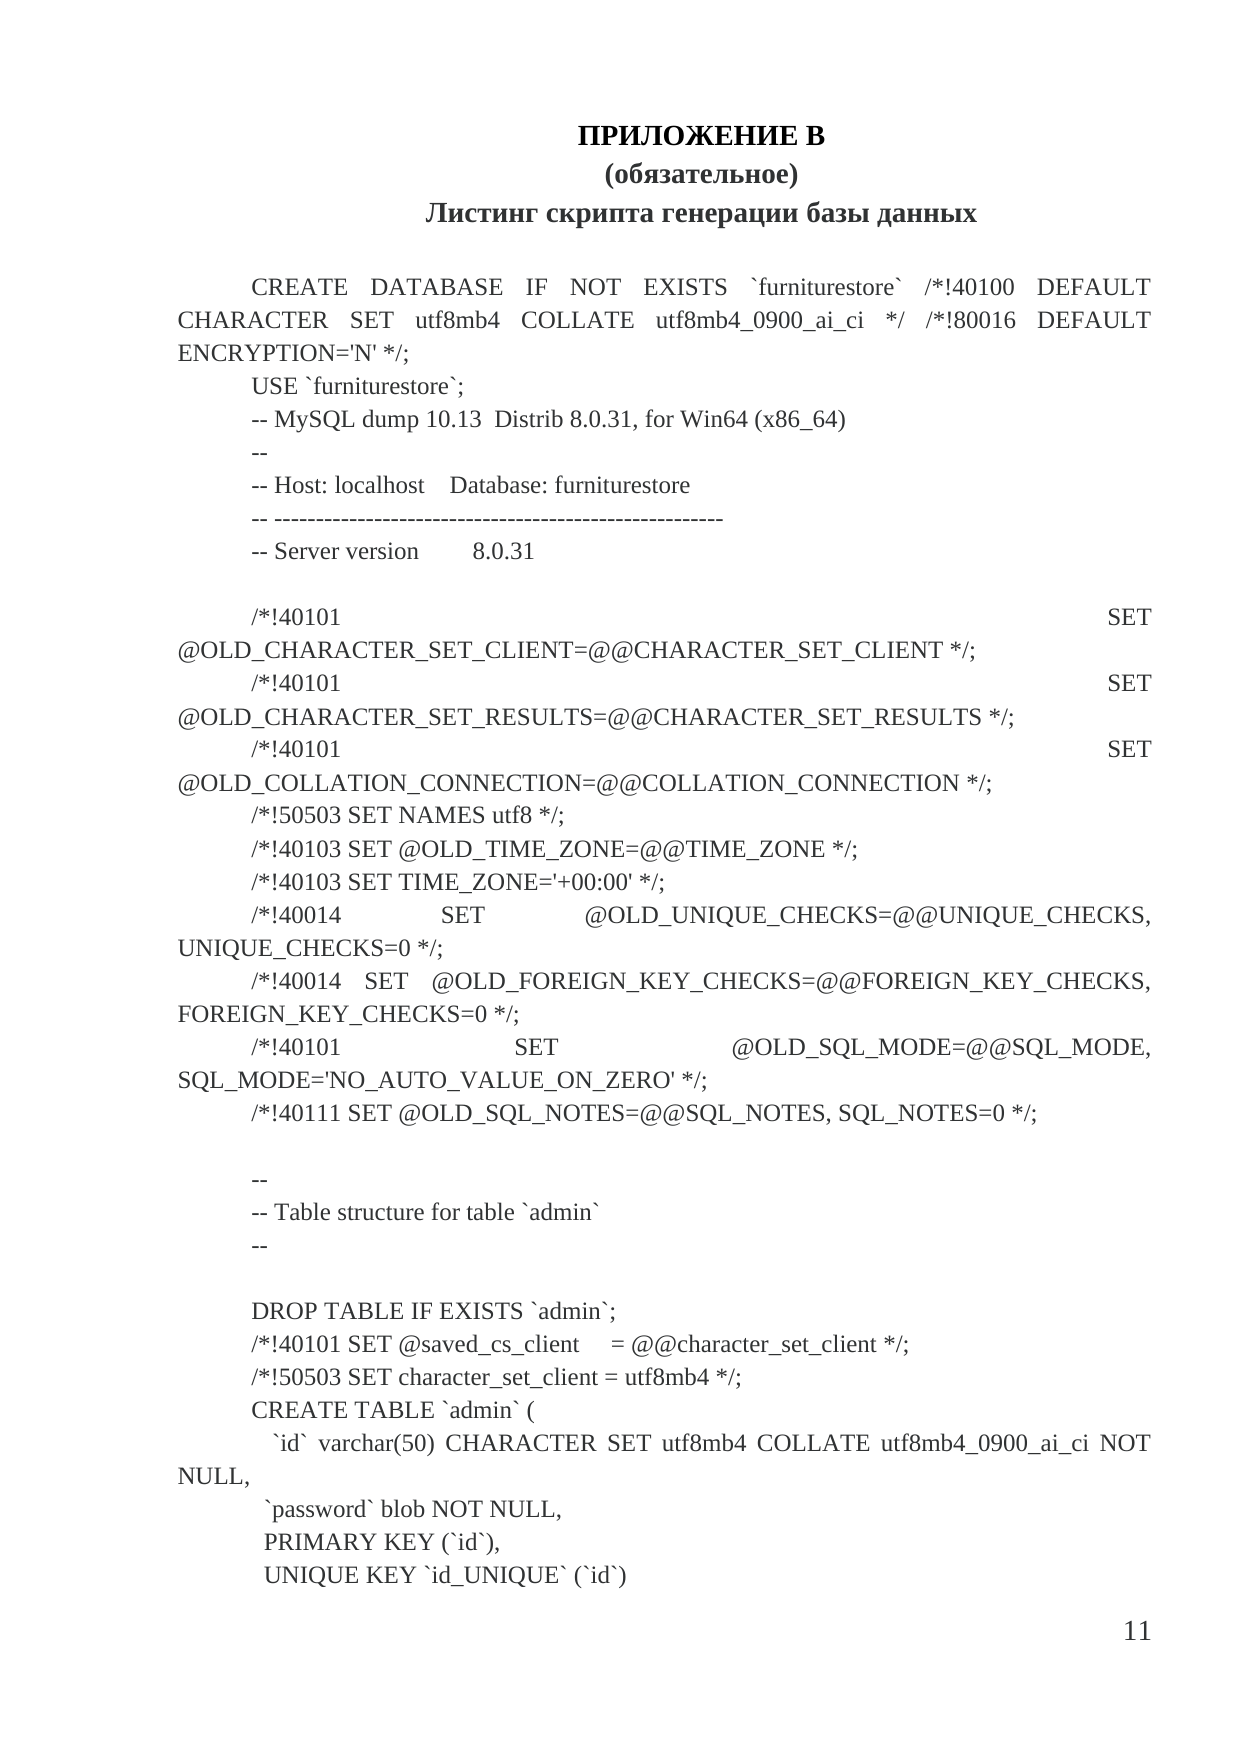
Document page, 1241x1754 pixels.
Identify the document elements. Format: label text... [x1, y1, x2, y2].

text `password` blob NOT NULL, [177, 1494, 1152, 1523]
text -- [177, 1230, 1152, 1259]
text USE `furniturestore`; [177, 371, 1152, 400]
text `id` varchar(50) CHARACTER SET utf8mb4 COLLATE utf8mb4_0900_ai_ci NOT NULL, [177, 1428, 1152, 1490]
text /*!40014 SET @OLD_FOREIGN_KEY_CHECKS=@@FOREIGN_KEY_CHECKS, FOREIGN_KEY_CHECKS=0 */; [177, 966, 1152, 1027]
text -- [177, 1164, 1152, 1193]
text /*!40103 SET TIME_ZONE='+00:00' */; [177, 867, 1152, 895]
text -- Server version 8.0.31 [177, 536, 1152, 565]
text -- Host: localhost Database: furniturestore [177, 470, 1152, 499]
text -- Table structure for table `admin` [177, 1197, 1152, 1226]
text -- ------------------------------------------------------ [177, 503, 1152, 532]
text -- MySQL dump 10.13 Distrib 8.0.31, for Win64 (x86_64) [177, 404, 1152, 433]
text UNIQUE KEY `id_UNIQUE` (`id`) [177, 1560, 1152, 1589]
text /*!40101 SET @OLD_CHARACTER_SET_RESULTS=@@CHARACTER_SET_RESULTS */; [177, 668, 1152, 730]
text /*!40101 SET @OLD_SQL_MODE=@@SQL_MODE, SQL_MODE='NO_AUTO_VALUE_ON_ZERO' */; [177, 1032, 1152, 1093]
text CREATE TABLE `admin` ( [177, 1395, 1152, 1424]
text (обязательное) [177, 157, 1152, 190]
text /*!40101 SET @OLD_COLLATION_CONNECTION=@@COLLATION_CONNECTION */; [177, 734, 1152, 796]
text CREATE DATABASE IF NOT EXISTS `furniturestore` /*!40100 DEFAULT CHARACTER SET utf8mb4 COLLATE utf8mb4_0900_ai_ci */ /*!80016 DEFAULT ENCRYPTION='N' */; [177, 272, 1152, 367]
subtitle ПРИЛОЖЕНИЕ В [177, 118, 1152, 152]
text /*!40111 SET @OLD_SQL_NOTES=@@SQL_NOTES, SQL_NOTES=0 */; [177, 1098, 1152, 1127]
text -- [177, 437, 1152, 466]
text /*!50503 SET NAMES utf8 */; [177, 801, 1152, 829]
text /*!40014 SET @OLD_UNIQUE_CHECKS=@@UNIQUE_CHECKS, UNIQUE_CHECKS=0 */; [177, 900, 1152, 961]
text DROP TABLE IF EXISTS `admin`; [177, 1296, 1152, 1325]
text PRIMARY KEY (`id`), [177, 1527, 1152, 1556]
text Листинг скрипта генерации базы данных [177, 195, 1152, 229]
text /*!50503 SET character_set_client = utf8mb4 */; [177, 1362, 1152, 1391]
text /*!40103 SET @OLD_TIME_ZONE=@@TIME_ZONE */; [177, 834, 1152, 862]
text /*!40101 SET @saved_cs_client = @@character_set_client */; [177, 1329, 1152, 1358]
text /*!40101 SET @OLD_CHARACTER_SET_CLIENT=@@CHARACTER_SET_CLIENT */; [177, 602, 1152, 664]
